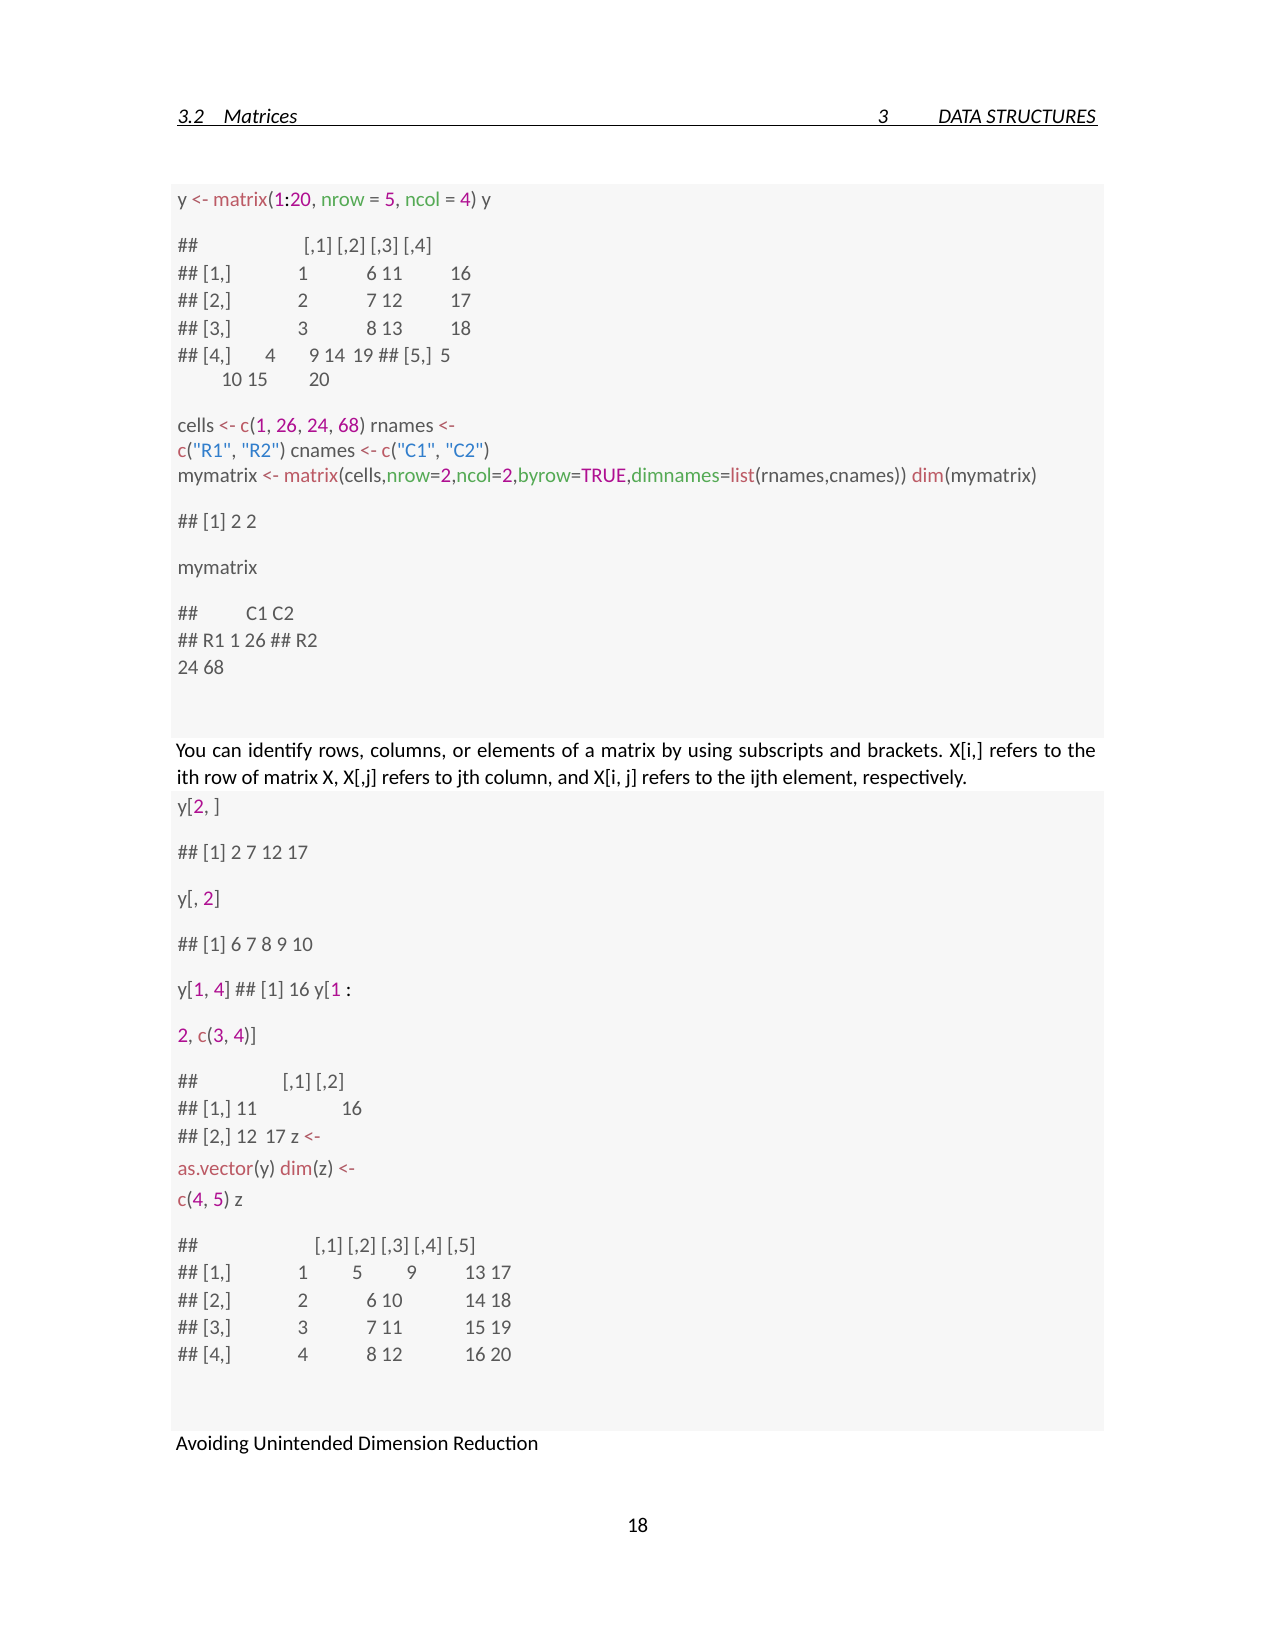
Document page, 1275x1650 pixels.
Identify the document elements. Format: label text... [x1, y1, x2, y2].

text You can identify rows, columns, or elements of a matrix by using subscripts and brackets. X[i,] refers to the ith row of matrix X, X[,j] refers to jth column, and X[i, j] refers to the ijth element, respectively. [176, 738, 1098, 789]
table_header y[2, ] ## [1] 2 7 12 17 y[, 2] ## [1] 6 7 8 9 10 y[1, 4] ## [1] 16 y[1 : 2, c(3, 4)] ## [,1] [,2] ## [1,] 11 16 ## [2,] 12 17 z <- as.vector(y) dim(z) <- c(4, 5) z ## [,1] [,2] [,3] [,4] [,5] ## [1,] 1 5 9 13 17 ## [2,] 2 6 10 14 18 ## [3,] 3 7 11 15 19 ## [4,] 4 8 12 16 20 [171, 791, 1104, 1431]
table_header y <- matrix(1:20, nrow = 5, ncol = 4) y ## [,1] [,2] [,3] [,4] ## [1,] 1 6 11 16 ## [2,] 2 7 12 17 ## [3,] 3 8 13 18 ## [4,] 4 9 14 19 ## [5,] 5 10 15 20 cells <- c(1, 26, 24, 68) rnames <- c("R1", "R2") cnames <- c("C1", "C2") mymatrix <- matrix(cells,nrow=2,ncol=2,byrow=TRUE,dimnames=list(rnames,cnames)) dim(mymatrix) ## [1] 2 2 mymatrix ## C1 C2 ## R1 1 26 ## R2 24 68 [171, 184, 1104, 738]
text Avoiding Unintended Dimension Reduction [176, 1431, 1098, 1456]
